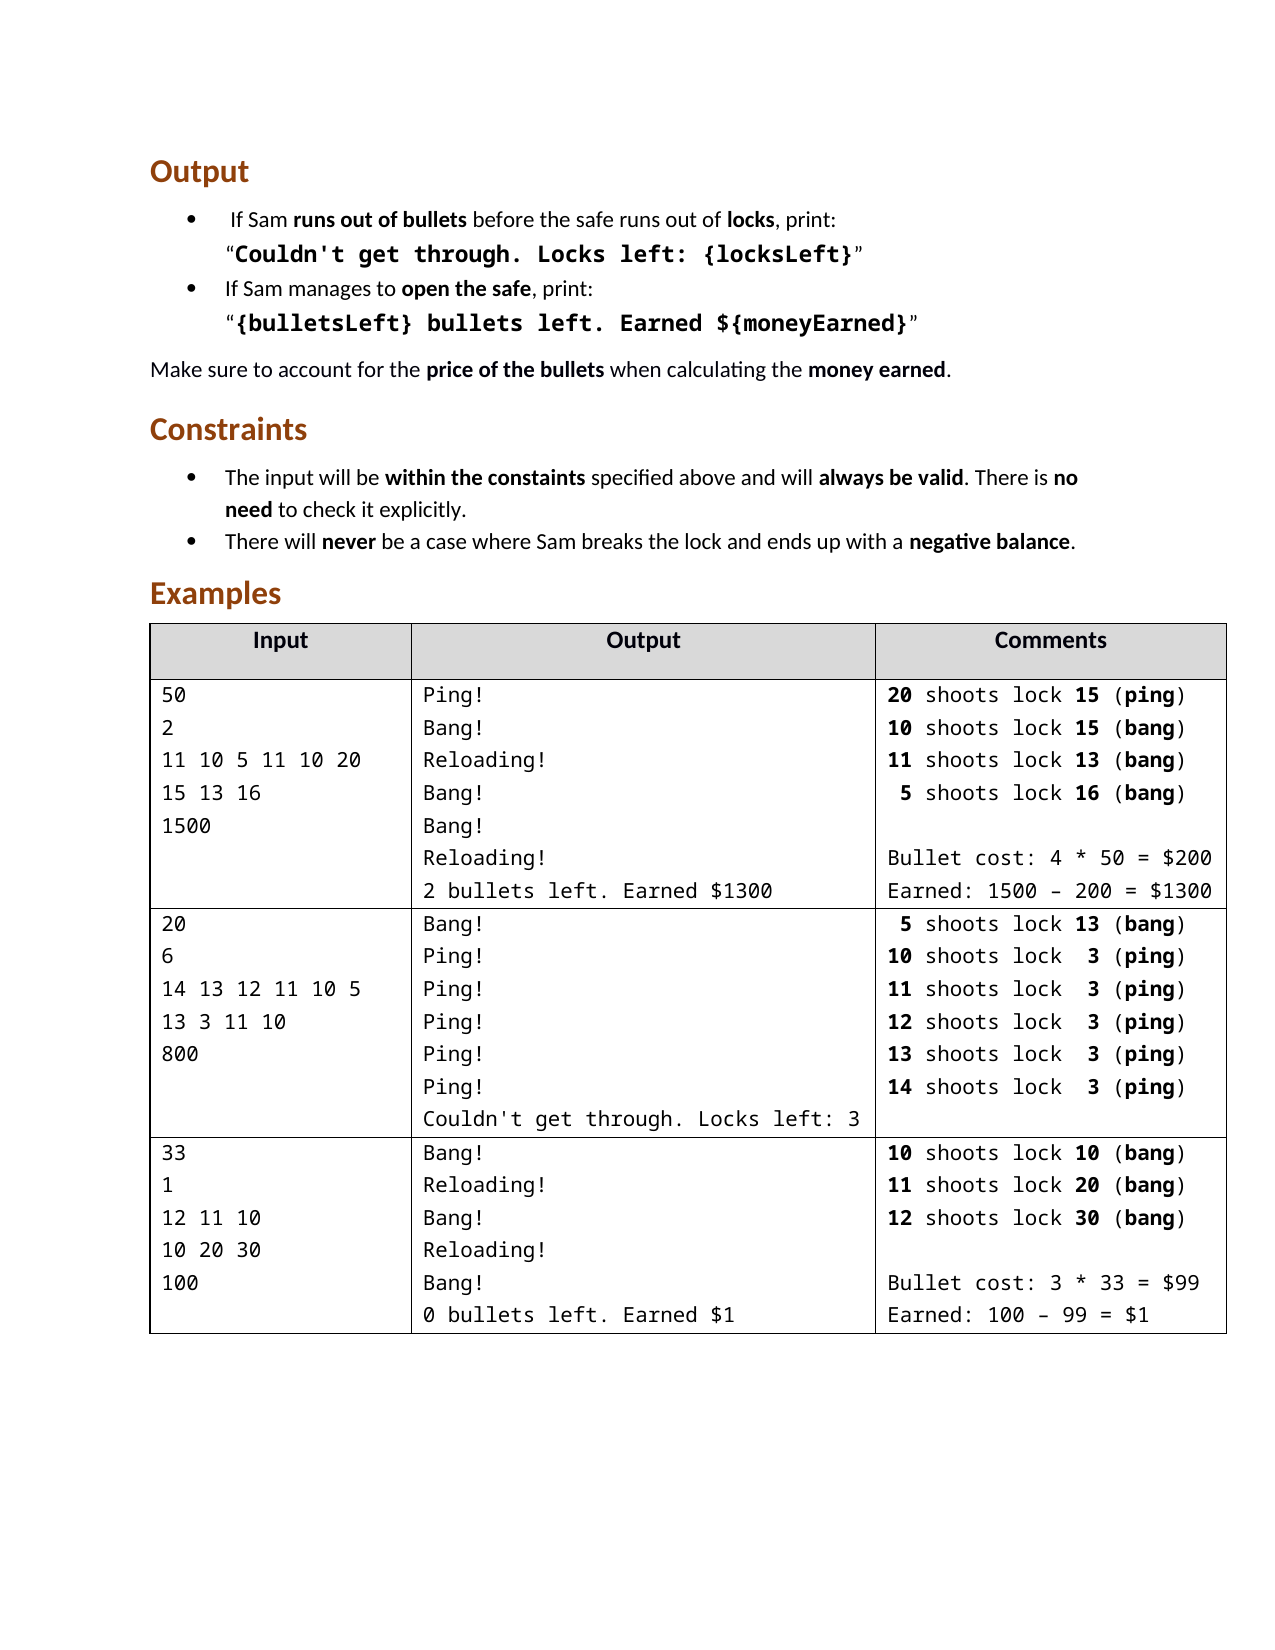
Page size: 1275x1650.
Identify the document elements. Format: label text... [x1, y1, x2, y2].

text Make sure to account for the price of the bullets when calculating the money earned. [150, 355, 1125, 383]
subtitle Examples [150, 572, 1125, 613]
table_cell 10 shoots lock 10 (bang) 11 shoots lock 20 (bang) 12 shoots lock 30 (bang) Bullet cost: 3 * 33 = $99 Earned: 100 – 99 = $1 [876, 1138, 1226, 1333]
table_header Output [412, 624, 875, 679]
table_cell Bang! Ping! Ping! Ping! Ping! Ping! Couldn't get through. Locks left: 3 [412, 909, 875, 1137]
table_cell 50 2 11 10 5 11 10 20 15 13 16 1500 [151, 680, 411, 908]
table_cell 5 shoots lock 13 (bang) 10 shoots lock 3 (ping) 11 shoots lock 3 (ping) 12 shoots lock 3 (ping) 13 shoots lock 3 (ping) 14 shoots lock 3 (ping) [876, 909, 1226, 1137]
table_cell 33 1 12 11 10 10 20 30 100 [151, 1138, 411, 1333]
table_header Input [151, 624, 411, 679]
list If Sam manages to open the safe, print: “{bulletsLeft} bullets left. Earned ${moneyEarned}” [187, 274, 1125, 338]
subtitle Output [150, 150, 1125, 191]
table_cell Ping! Bang! Reloading! Bang! Bang! Reloading! 2 bullets left. Earned $1300 [412, 680, 875, 908]
table_cell Bang! Reloading! Bang! Reloading! Bang! 0 bullets left. Earned $1 [412, 1138, 875, 1333]
subtitle Constraints [150, 408, 1125, 449]
table_header Comments [876, 624, 1226, 679]
list If Sam runs out of bullets before the safe runs out of locks, print: “Couldn't get through. Locks left: {locksLeft}” [187, 205, 1125, 269]
table_cell 20 6 14 13 12 11 10 5 13 3 11 10 800 [151, 909, 411, 1137]
list There will never be a case where Sam breaks the lock and ends up with а negative balance. [187, 527, 1125, 555]
table_cell 20 shoots lock 15 (ping) 10 shoots lock 15 (bang) 11 shoots lock 13 (bang) 5 shoots lock 16 (bang) Bullet cost: 4 * 50 = $200 Earned: 1500 – 200 = $1300 [876, 680, 1226, 908]
list The input will be within the constaints specified above and will always be valid. There is no need to check it explicitly. [187, 463, 1125, 523]
